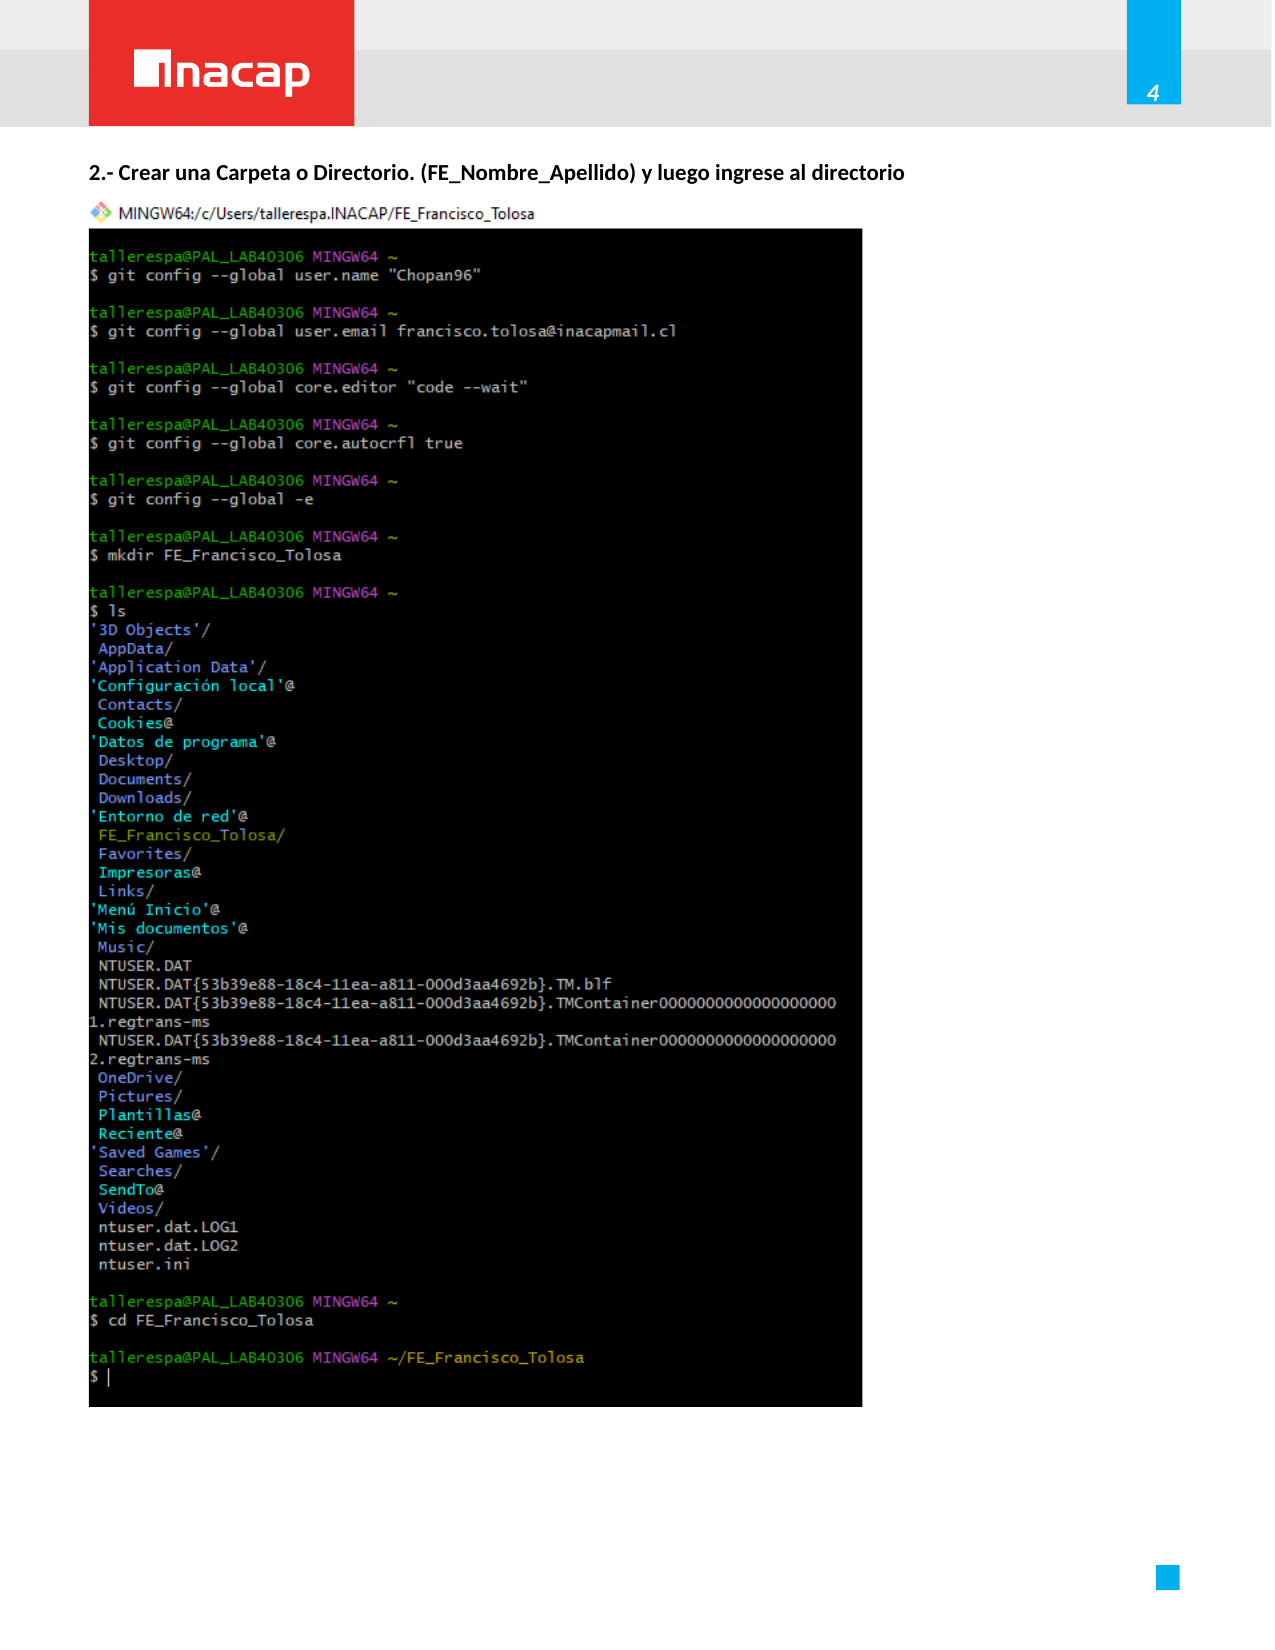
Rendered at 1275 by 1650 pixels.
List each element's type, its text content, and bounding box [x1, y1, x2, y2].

picture [88, 0, 355, 126]
picture [88, 198, 863, 1407]
text 2.- Crear una Carpeta o Directorio. (FE_Nombre_Apellido) y luego ingrese al directorio [89, 158, 1181, 186]
